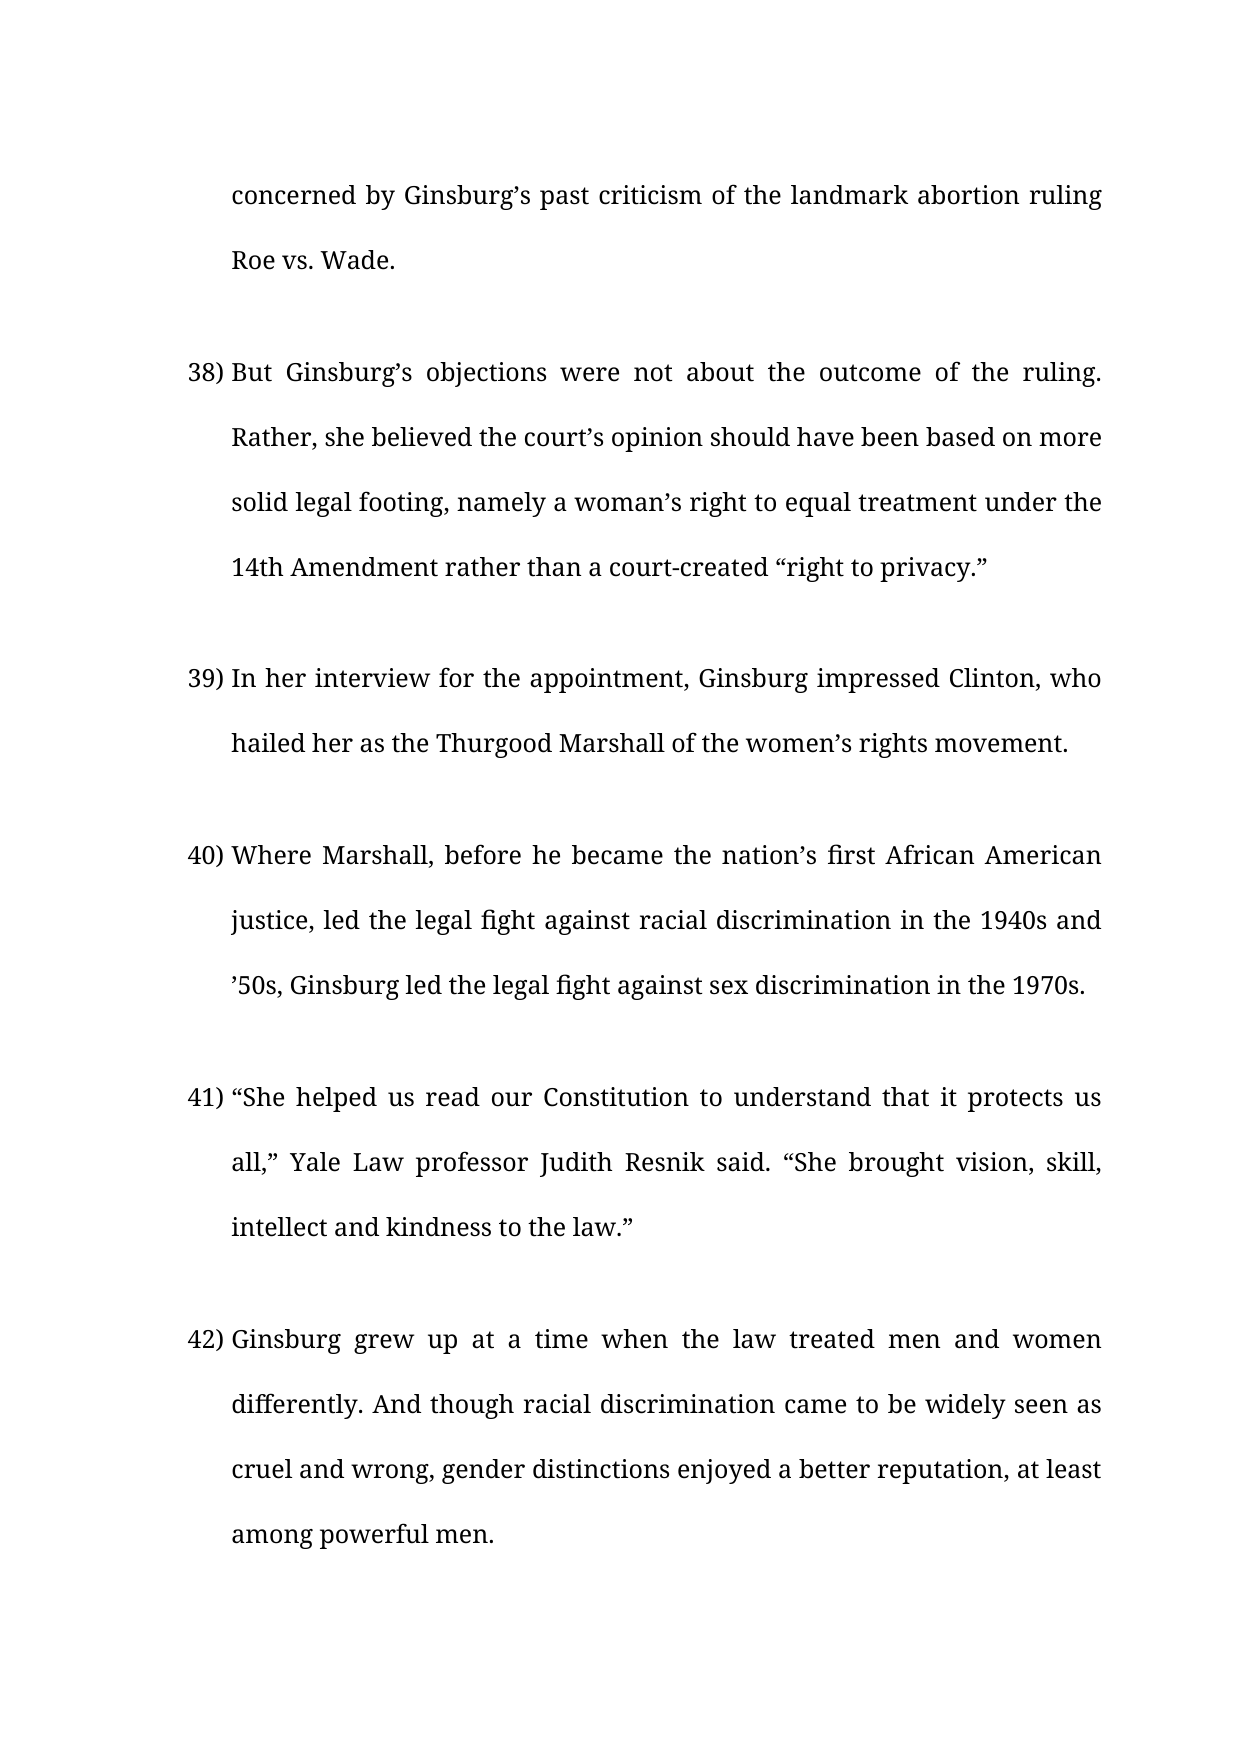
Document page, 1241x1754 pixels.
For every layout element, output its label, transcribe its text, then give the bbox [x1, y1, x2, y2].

list “She helped us read our Constitution to understand that it protects us all,” Yale Law professor Judith Resnik said. “She brought vision, skill, intellect and kindness to the law.” [187, 1064, 1103, 1259]
list In her interview for the appointment, Ginsburg impressed Clinton, who hailed her as the Thurgood Marshall of the women’s rights movement. [187, 646, 1103, 776]
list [187, 162, 1103, 292]
list But Ginsburg’s objections were not about the outcome of the ruling. Rather, she believed the court’s opinion should have been based on more solid legal footing, namely a woman’s right to equal treatment under the 14th Amendment rather than a court-created “right to privacy.” [187, 339, 1103, 599]
list Ginsburg grew up at a time when the law treated men and women differently. And though racial discrimination came to be widely seen as cruel and wrong, gender distinctions enjoyed a better reputation, at least among powerful men. [187, 1306, 1103, 1566]
list Where Marshall, before he became the nation’s first African American justice, led the legal fight against racial discrimination in the 1940s and ’50s, Ginsburg led the legal fight against sex discrimination in the 1970s. [187, 823, 1103, 1018]
